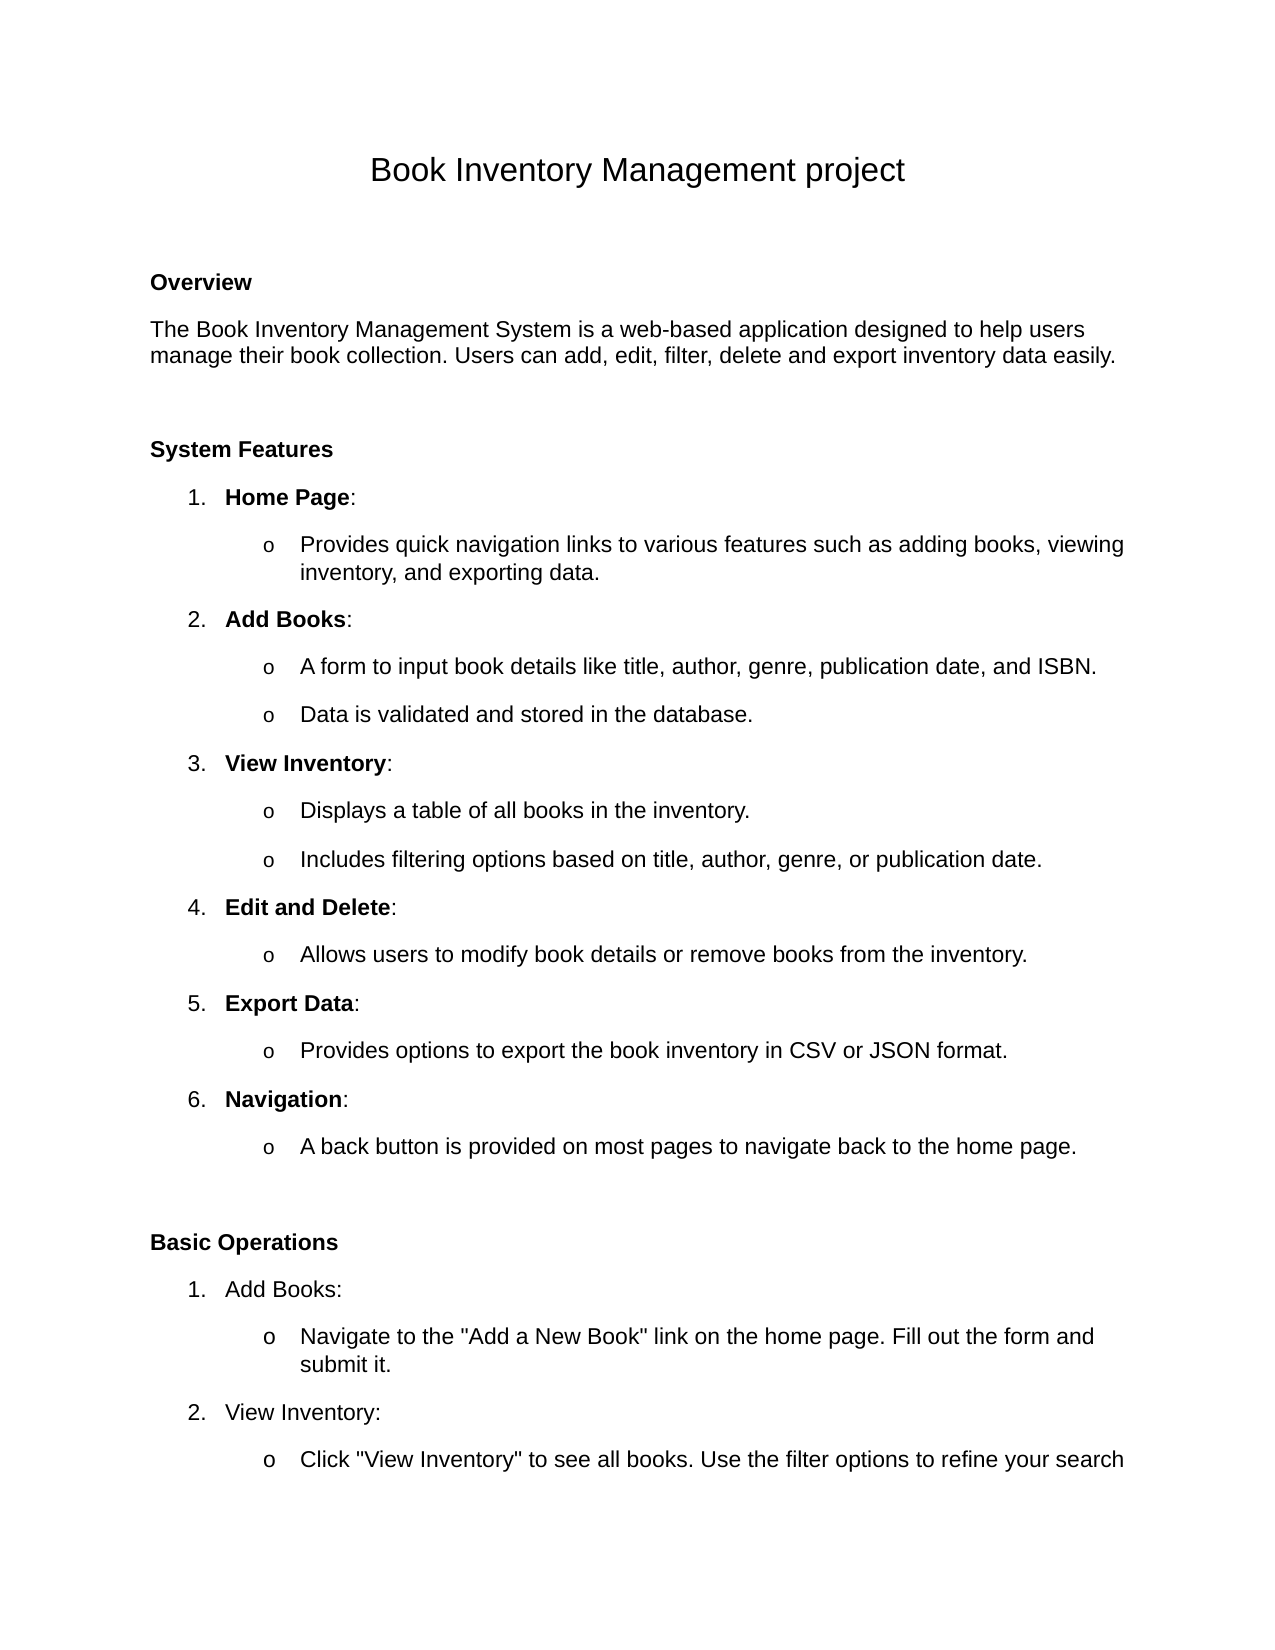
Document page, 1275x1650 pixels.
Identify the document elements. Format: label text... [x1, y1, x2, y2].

list Includes filtering options based on title, author, genre, or publication date. [262, 846, 1125, 873]
text Overview [150, 268, 1125, 295]
list Navigate to the "Add a New Book" link on the home page. Fill out the form and submit it. [262, 1323, 1125, 1378]
list Navigation: [187, 1086, 1125, 1112]
text The Book Inventory Management System is a web-based application designed to help users manage their book collection. Users can add, edit, filter, delete and export inventory data easily. [150, 316, 1125, 368]
list Data is validated and stored in the database. [262, 701, 1125, 729]
text System Features [150, 436, 1125, 463]
list View Inventory: [187, 750, 1125, 776]
list Displays a table of all books in the inventory. [262, 797, 1125, 825]
list Provides options to export the book inventory in CSV or JSON format. [262, 1037, 1125, 1065]
list Provides quick navigation links to various features such as adding books, viewing inventory, and exporting data. [262, 531, 1125, 585]
text Book Inventory Management project [150, 150, 1125, 188]
list Home Page: [187, 484, 1125, 510]
list Click "View Inventory" to see all books. Use the filter options to refine your search [262, 1446, 1125, 1474]
list View Inventory: [187, 1398, 1125, 1425]
text Basic Operations [150, 1229, 1125, 1255]
list A form to input book details like title, author, genre, publication date, and ISBN. [262, 653, 1125, 681]
list A back button is provided on most pages to navigate back to the home page. [262, 1133, 1125, 1161]
list Export Data: [187, 990, 1125, 1016]
list Add Books: [187, 606, 1125, 632]
list Allows users to modify book details or remove books from the inventory. [262, 941, 1125, 969]
list Add Books: [187, 1276, 1125, 1302]
list Edit and Delete: [187, 894, 1125, 921]
